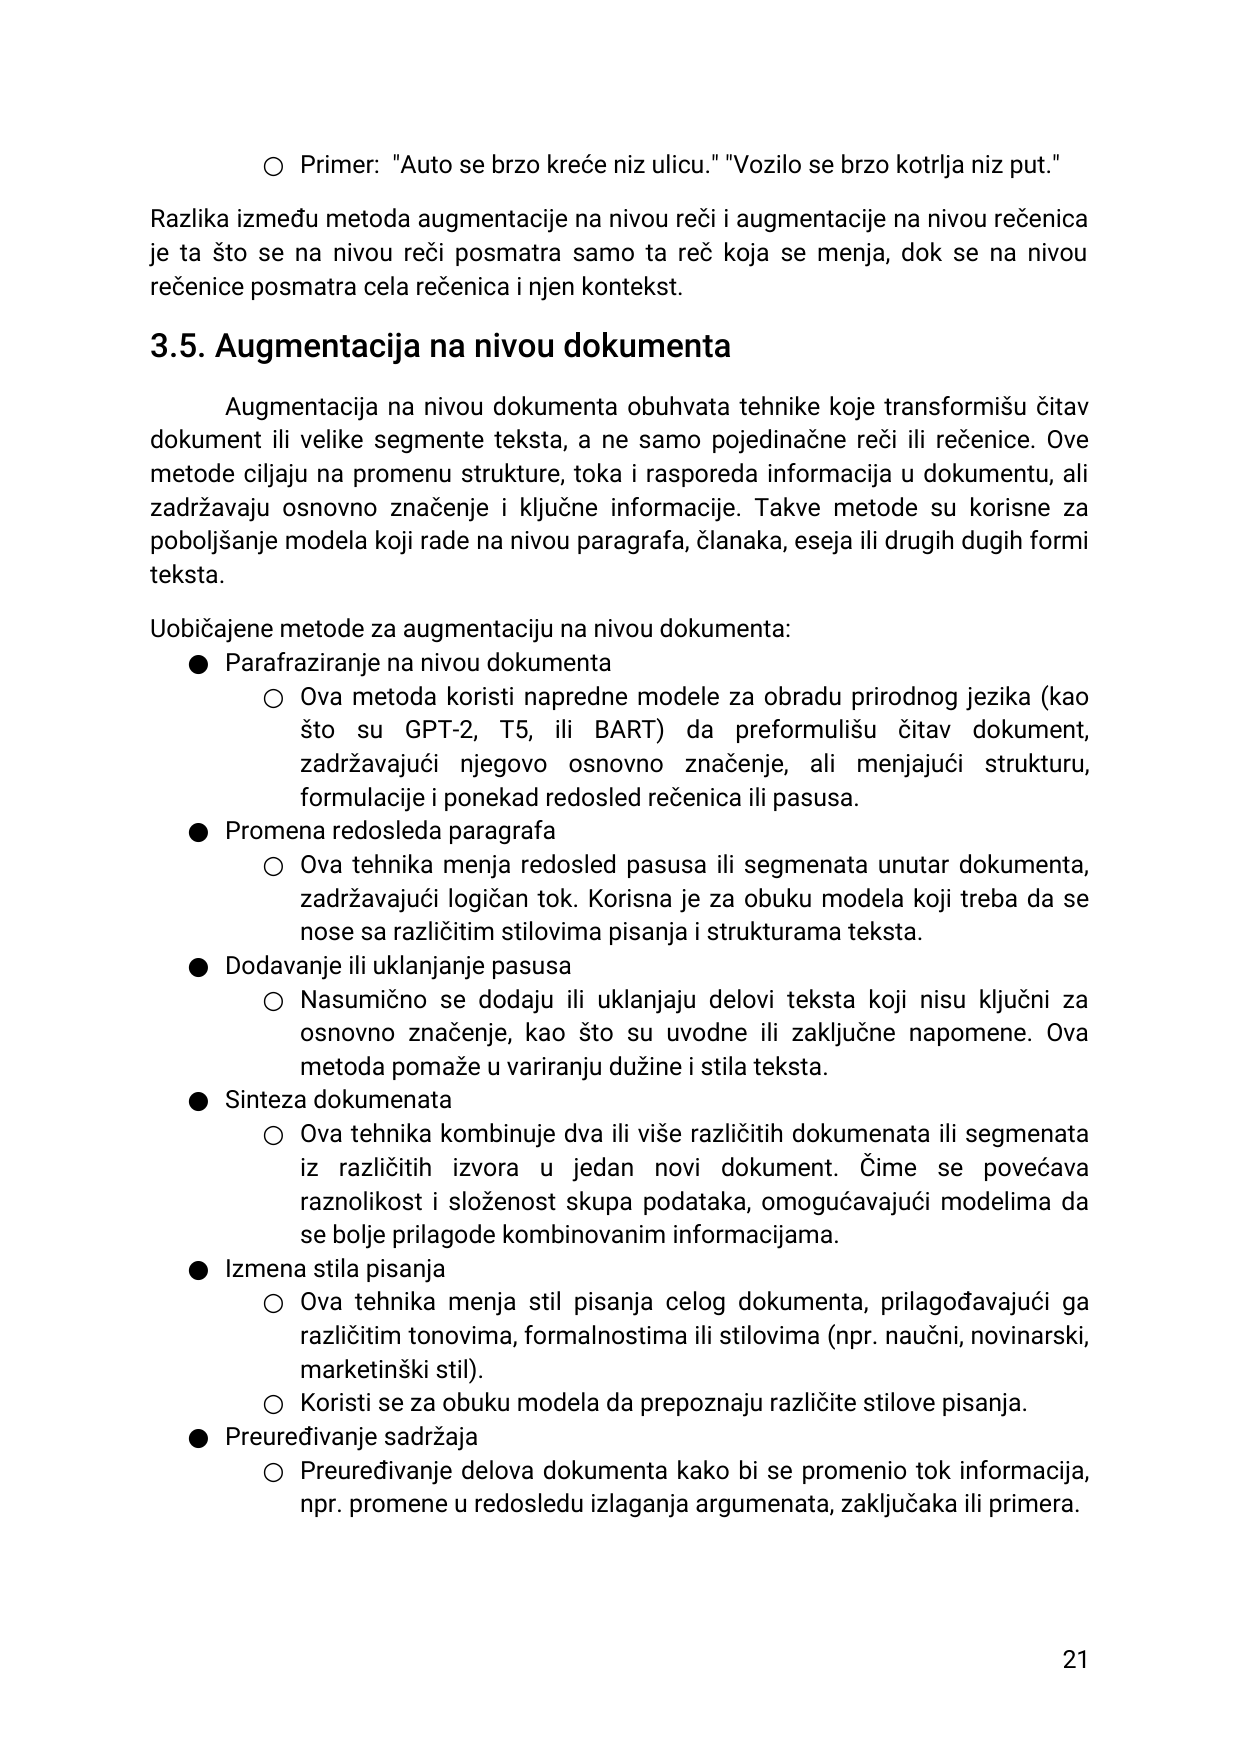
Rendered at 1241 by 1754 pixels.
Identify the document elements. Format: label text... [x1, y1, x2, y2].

list Koristi se za obuku modela da prepoznaju različite stilove pisanja. [262, 1388, 1090, 1418]
text Razlika između metoda augmentacije na nivou reči i augmentacije na nivou rečenica je ta što se na nivou reči posmatra samo ta reč koja se menja, dok se na nivou rečenice posmatra cela rečenica i njen kontekst. [150, 204, 1090, 301]
list Ova tehnika menja stil pisanja celog dokumenta, prilagođavajući ga različitim tonovima, formalnostima ili stilovima (npr. naučni, novinarski, marketinški stil). [262, 1288, 1090, 1384]
subtitle 3.5. Augmentacija na nivou dokumenta [150, 326, 1090, 365]
list Ova tehnika menja redosled pasusa ili segmenata unutar dokumenta, zadržavajući logičan tok. Korisna je za obuku modela koji treba da se nose sa različitim stilovima pisanja i strukturama teksta. [262, 850, 1090, 947]
list Dodavanje ili uklanjanje pasusa [187, 951, 1090, 980]
list Ova metoda koristi napredne modele za obradu prirodnog jezika (kao što su GPT-2, T5, ili BART) da preformulišu čitav dokument, zadržavajući njegovo osnovno značenje, ali menjajući strukturu, formulacije i ponekad redosled rečenica ili pasusa. [262, 682, 1090, 812]
list Primer: "Auto se brzo kreće niz ulicu." "Vozilo se brzo kotrlja niz put." [262, 150, 1090, 179]
list Nasumično se dodaju ili uklanjaju delovi teksta koji nisu ključni za osnovno značenje, kao što su uvodne ili zaključne napomene. Ova metoda pomaže u variranju dužine i stila teksta. [262, 985, 1090, 1081]
text Augmentacija na nivou dokumenta obuhvata tehnike koje transformišu čitav dokument ili velike segmente teksta, a ne samo pojedinačne reči ili rečenice. Ove metode ciljaju na promenu strukture, toka i rasporeda informacija u dokumentu, ali zadržavaju osnovno značenje i ključne informacije. Takve metode su korisne za poboljšanje modela koji rade na nivou paragrafa, članaka, eseja ili drugih dugih formi teksta. [150, 392, 1090, 589]
list Sinteza dokumenata [187, 1086, 1090, 1115]
list Parafraziranje na nivou dokumenta [187, 648, 1090, 678]
list Ova tehnika kombinuje dva ili više različitih dokumenata ili segmenata iz različitih izvora u jedan novi dokument. Čime se povećava raznolikost i složenost skupa podataka, omogućavajući modelima da se bolje prilagode kombinovanim informacijama. [262, 1119, 1090, 1249]
text Uobičajene metode za augmentaciju na nivou dokumenta: [150, 615, 1090, 644]
list Izmena stila pisanja [187, 1254, 1090, 1283]
list Preuređivanje delova dokumenta kako bi se promenio tok informacija, npr. promene u redosledu izlaganja argumenata, zaključaka ili primera. [262, 1456, 1090, 1519]
list Promena redosleda paragrafa [187, 817, 1090, 846]
list Preuređivanje sadržaja [187, 1422, 1090, 1451]
